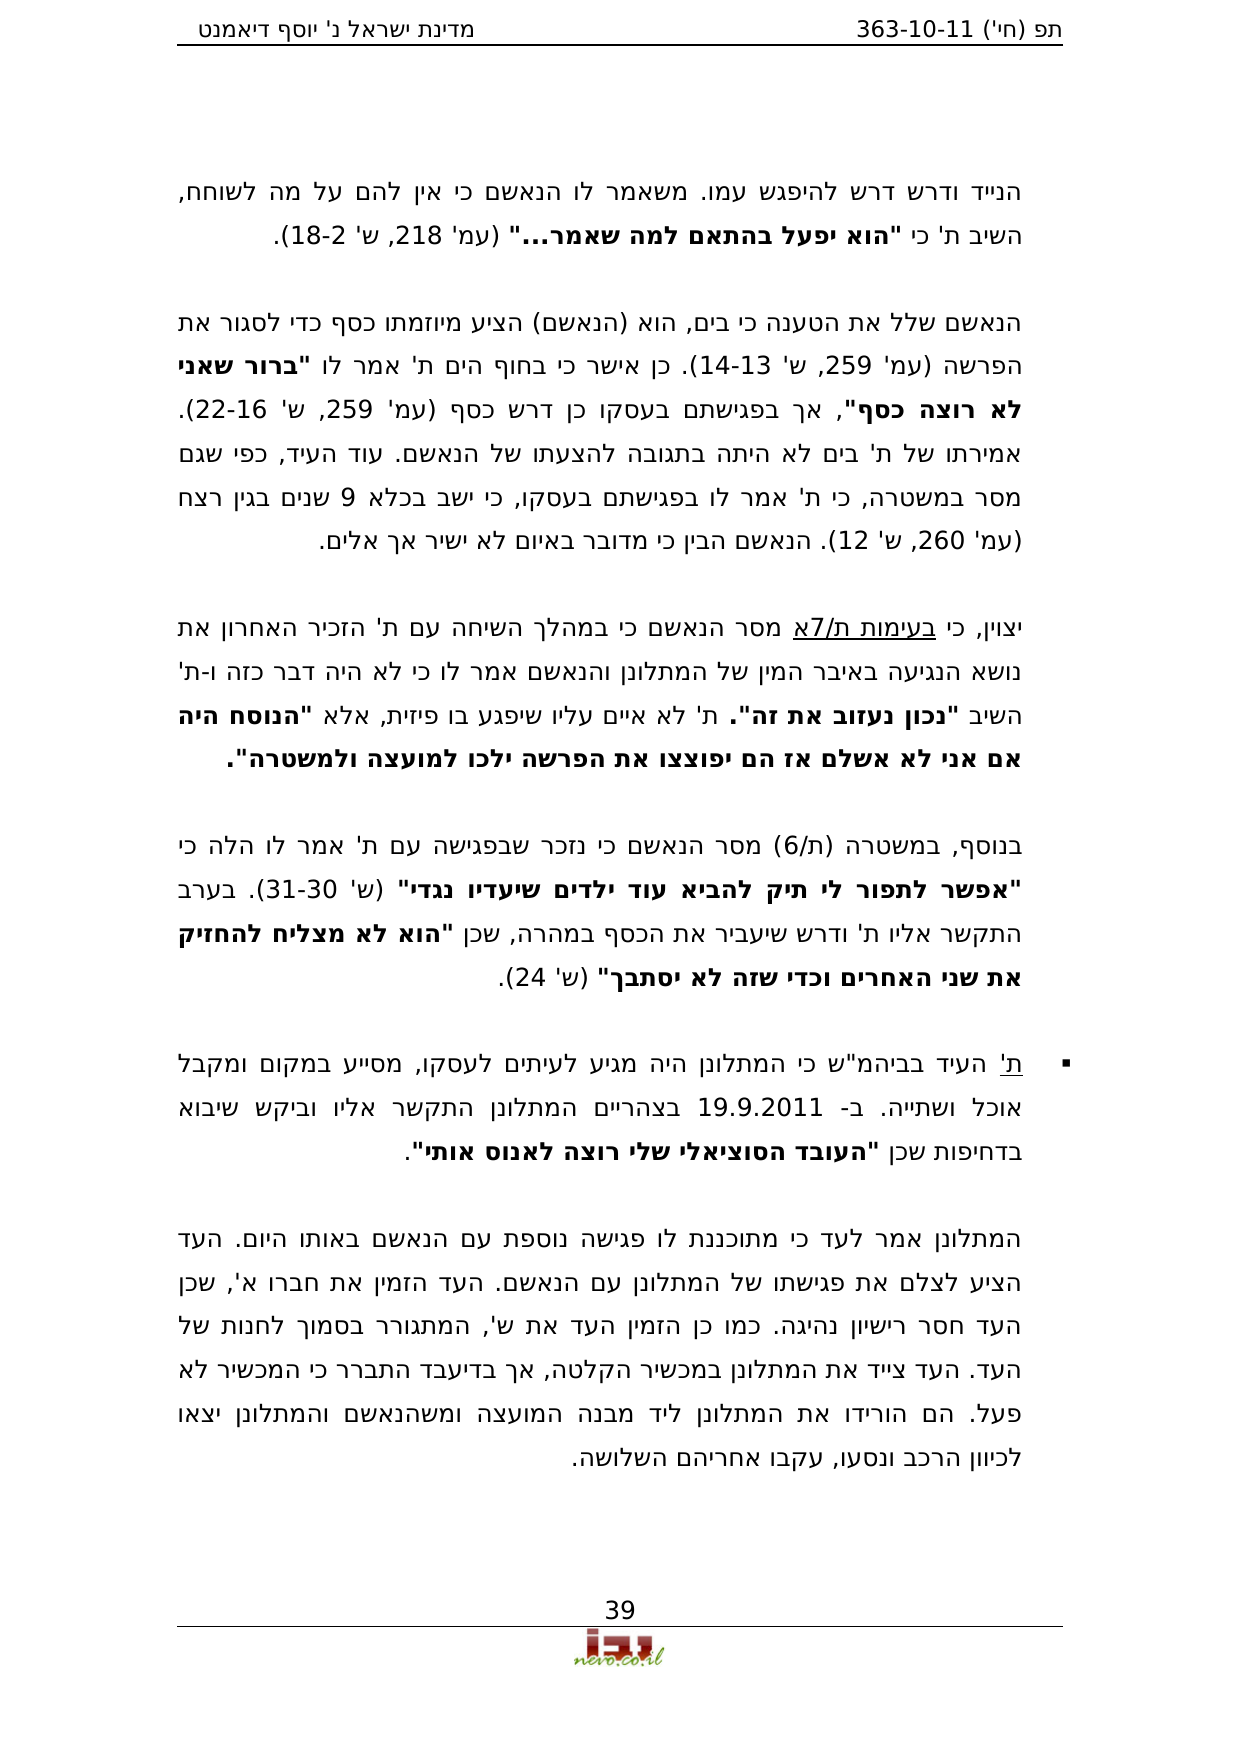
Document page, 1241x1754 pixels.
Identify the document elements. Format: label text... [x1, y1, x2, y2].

text יצוין, כי בעימות ת/7א מסר הנאשם כי במהלך השיחה עם ת' הזכיר האחרון את נושא הנגיעה באיבר המין של המתלונן והנאשם אמר לו כי לא היה דבר כזה ו-ת' השיב "נכון נעזוב את זה". ת' לא איים עליו שיפגע בו פיזית, אלא "הנוסח היה אם אני לא אשלם אז הם יפוצצו את הפרשה ילכו למועצה ולמשטרה". [177, 613, 1023, 774]
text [177, 177, 1023, 250]
text המתלונן אמר לעד כי מתוכננת לו פגישה נוספת עם הנאשם באותו היום. העד הציע לצלם את פגישתו של המתלונן עם הנאשם. העד הזמין את חברו א', שכן העד חסר רישיון נהיגה. כמו כן הזמין העד את ש', המתגורר בסמוך לחנות של העד. העד צייד את המתלונן במכשיר הקלטה, אך בדיעבד התברר כי המכשיר לא פעל. הם הורידו את המתלונן ליד מבנה המועצה ומשהנאשם והמתלונן יצאו לכיוון הרכב ונסעו, עקבו אחריהם השלושה. [177, 1224, 1023, 1472]
text בנוסף, במשטרה (ת/6) מסר הנאשם כי נזכר שבפגישה עם ת' אמר לו הלה כי "אפשר לתפור לי תיק להביא עוד ילדים שיעדיו נגדי" (ש' 31-30). בערב התקשר אליו ת' ודרש שיעביר את הכסף במהרה, שכן "הוא לא מצליח להחזיק את שני האחרים וכדי שזה לא יסתבך" (ש' 24). [177, 832, 1023, 992]
text הנאשם שלל את הטענה כי בים, הוא (הנאשם) הציע מיוזמתו כסף כדי לסגור את הפרשה (עמ' 259, ש' 14-13). כן אישר כי בחוף הים ת' אמר לו "ברור שאני לא רוצה כסף", אך בפגישתם בעסקו כן דרש כסף (עמ' 259, ש' 22-16). אמירתו של ת' בים לא היתה בתגובה להצעתו של הנאשם. עוד העיד, כפי שגם מסר במשטרה, כי ת' אמר לו בפגישתם בעסקו, כי ישב בכלא 9 שנים בגין רצח (עמ' 260, ש' 12). הנאשם הבין כי מדובר באיום לא ישיר אך אלים. [177, 308, 1023, 556]
picture [574, 1628, 666, 1667]
list ת' העיד בביהמ"ש כי המתלונן היה מגיע לעיתים לעסקו, מסייע במקום ומקבל אוכל ושתייה. ב- 19.9.2011 בצהריים המתלונן התקשר אליו וביקש שיבוא בדחיפות שכן "העובד הסוציאלי שלי רוצה לאנוס אותי". [177, 1050, 1060, 1166]
